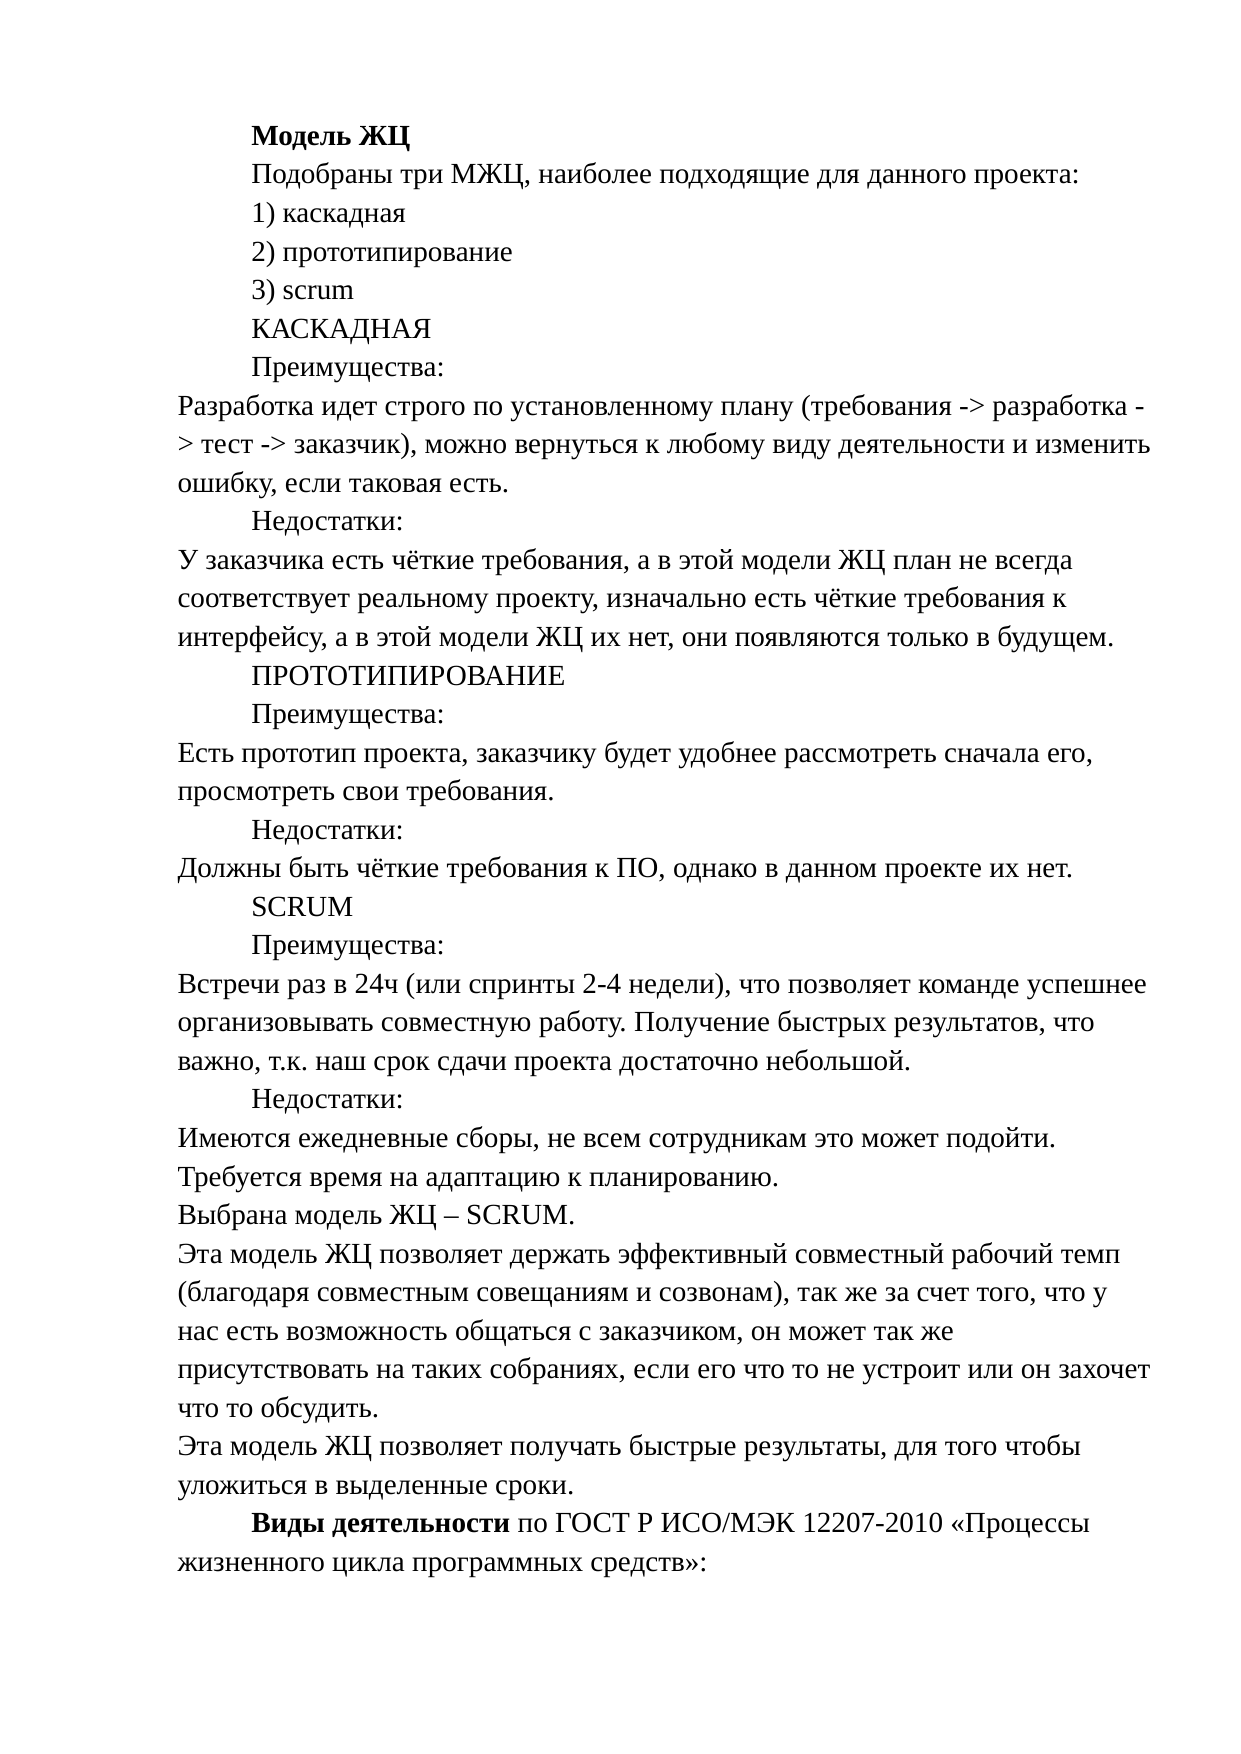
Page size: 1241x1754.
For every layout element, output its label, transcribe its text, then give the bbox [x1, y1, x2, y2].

text Виды деятельности по ГОСТ Р ИСО/МЭК 12207-2010 «Процессы жизненного цикла программных средств»: [177, 1506, 1152, 1578]
text 2) прототипирование [177, 234, 1152, 267]
text Преимущества: Встречи раз в 24ч (или спринты 2-4 недели), что позволяет команде успешнее организовывать совместную работу. Получение быстрых результатов, что важно, т.к. наш срок сдачи проекта достаточно небольшой. [177, 927, 1152, 1077]
text Преимущества: Разработка идет строго по установленному плану (требования -> разработка -> тест -> заказчик), можно вернуться к любому виду деятельности и изменить ошибку, если таковая есть. [177, 349, 1152, 498]
text КАСКАДНАЯ [177, 311, 1152, 344]
text Недостатки: Должны быть чёткие требования к ПО, однако в данном проекте их нет. [177, 812, 1152, 884]
text 3) scrum [177, 272, 1152, 306]
text 1) каскадная [177, 195, 1152, 229]
text Недостатки: У заказчика есть чёткие требования, а в этой модели ЖЦ план не всегда соответствует реальному проекту, изначально есть чёткие требования к интерфейсу, а в этой модели ЖЦ их нет, они появляются только в будущем. [177, 503, 1152, 653]
text Преимущества: Есть прототип проекта, заказчику будет удобнее рассмотреть сначала его, просмотреть свои требования. [177, 696, 1152, 807]
text Подобраны три МЖЦ, наиболее подходящие для данного проекта: [177, 157, 1152, 190]
text ПРОТОТИПИРОВАНИЕ [177, 658, 1152, 691]
text Недостатки: Имеются ежедневные сборы, не всем сотрудникам это может подойти. Требуется время на адаптацию к планированию. Выбрана модель ЖЦ – SCRUM. Эта модель ЖЦ позволяет держать эффективный совместный рабочий темп (благодаря совместным совещаниям и созвонам), так же за счет того, что у нас есть возможность общаться с заказчиком, он может так же присутствовать на таких собраниях, если его что то не устроит или он захочет что то обсудить. Эта модель ЖЦ позволяет получать быстрые результаты, для того чтобы уложиться в выделенные сроки. [177, 1082, 1152, 1501]
text SCRUM [177, 889, 1152, 922]
text Модель ЖЦ [177, 118, 1152, 152]
